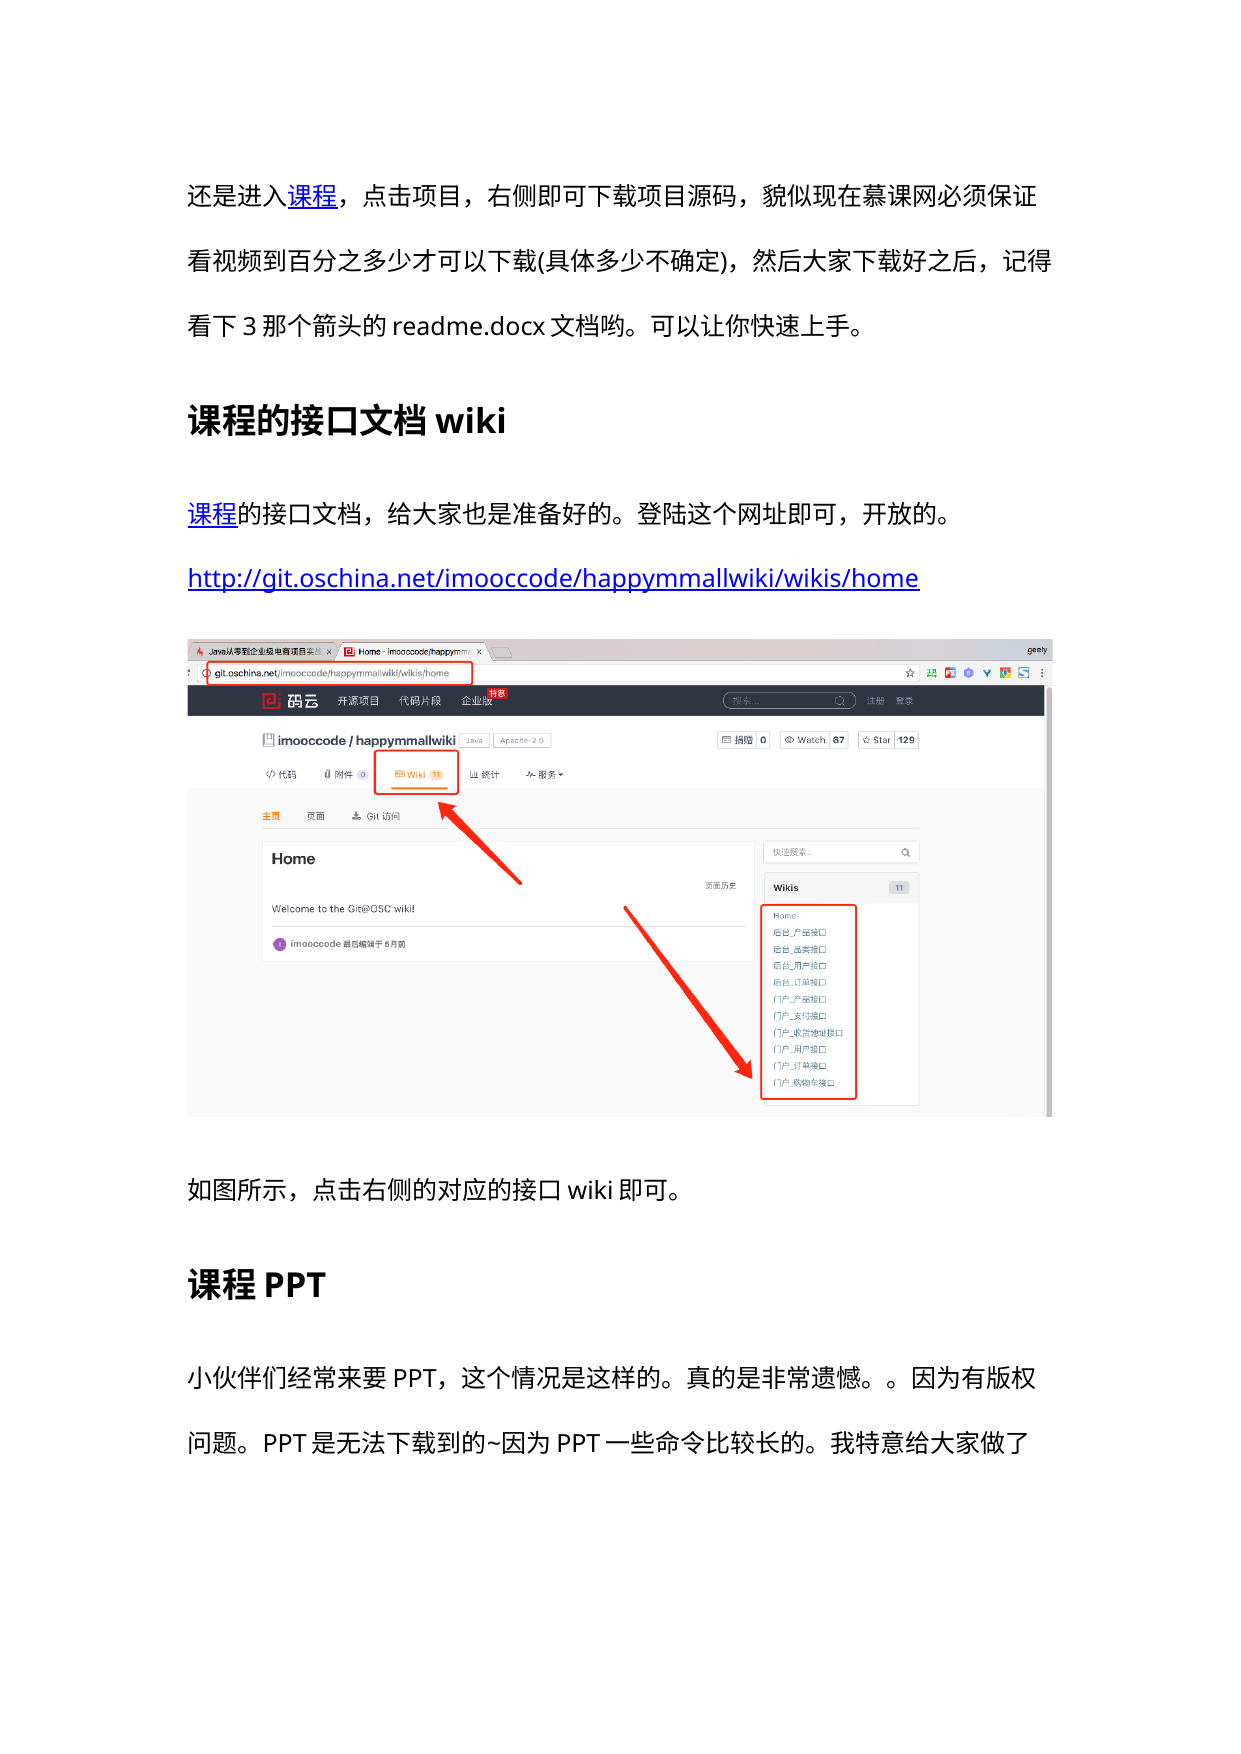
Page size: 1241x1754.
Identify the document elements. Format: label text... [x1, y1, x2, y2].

text 还是进入课程，点击项目，右侧即可下载项目源码，貌似现在慕课网必须保证看视频到百分之多少才可以下载(具体多少不确定)，然后大家下载好之后，记得看下3那个箭头的readme.docx文档哟。可以让你快速上手。 [187, 162, 1053, 357]
picture [187, 639, 1053, 1117]
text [187, 1344, 1053, 1474]
text 课程的接口文档wiki [187, 386, 1053, 451]
text 如图所示，点击右侧的对应的接口wiki即可。 [187, 1156, 1053, 1221]
text 课程PPT [187, 1250, 1053, 1315]
text 课程的接口文档，给大家也是准备好的。登陆这个网址即可，开放的。 http://git.oschina.net/imooccode/happymmallwiki/wikis/home [187, 480, 1053, 610]
